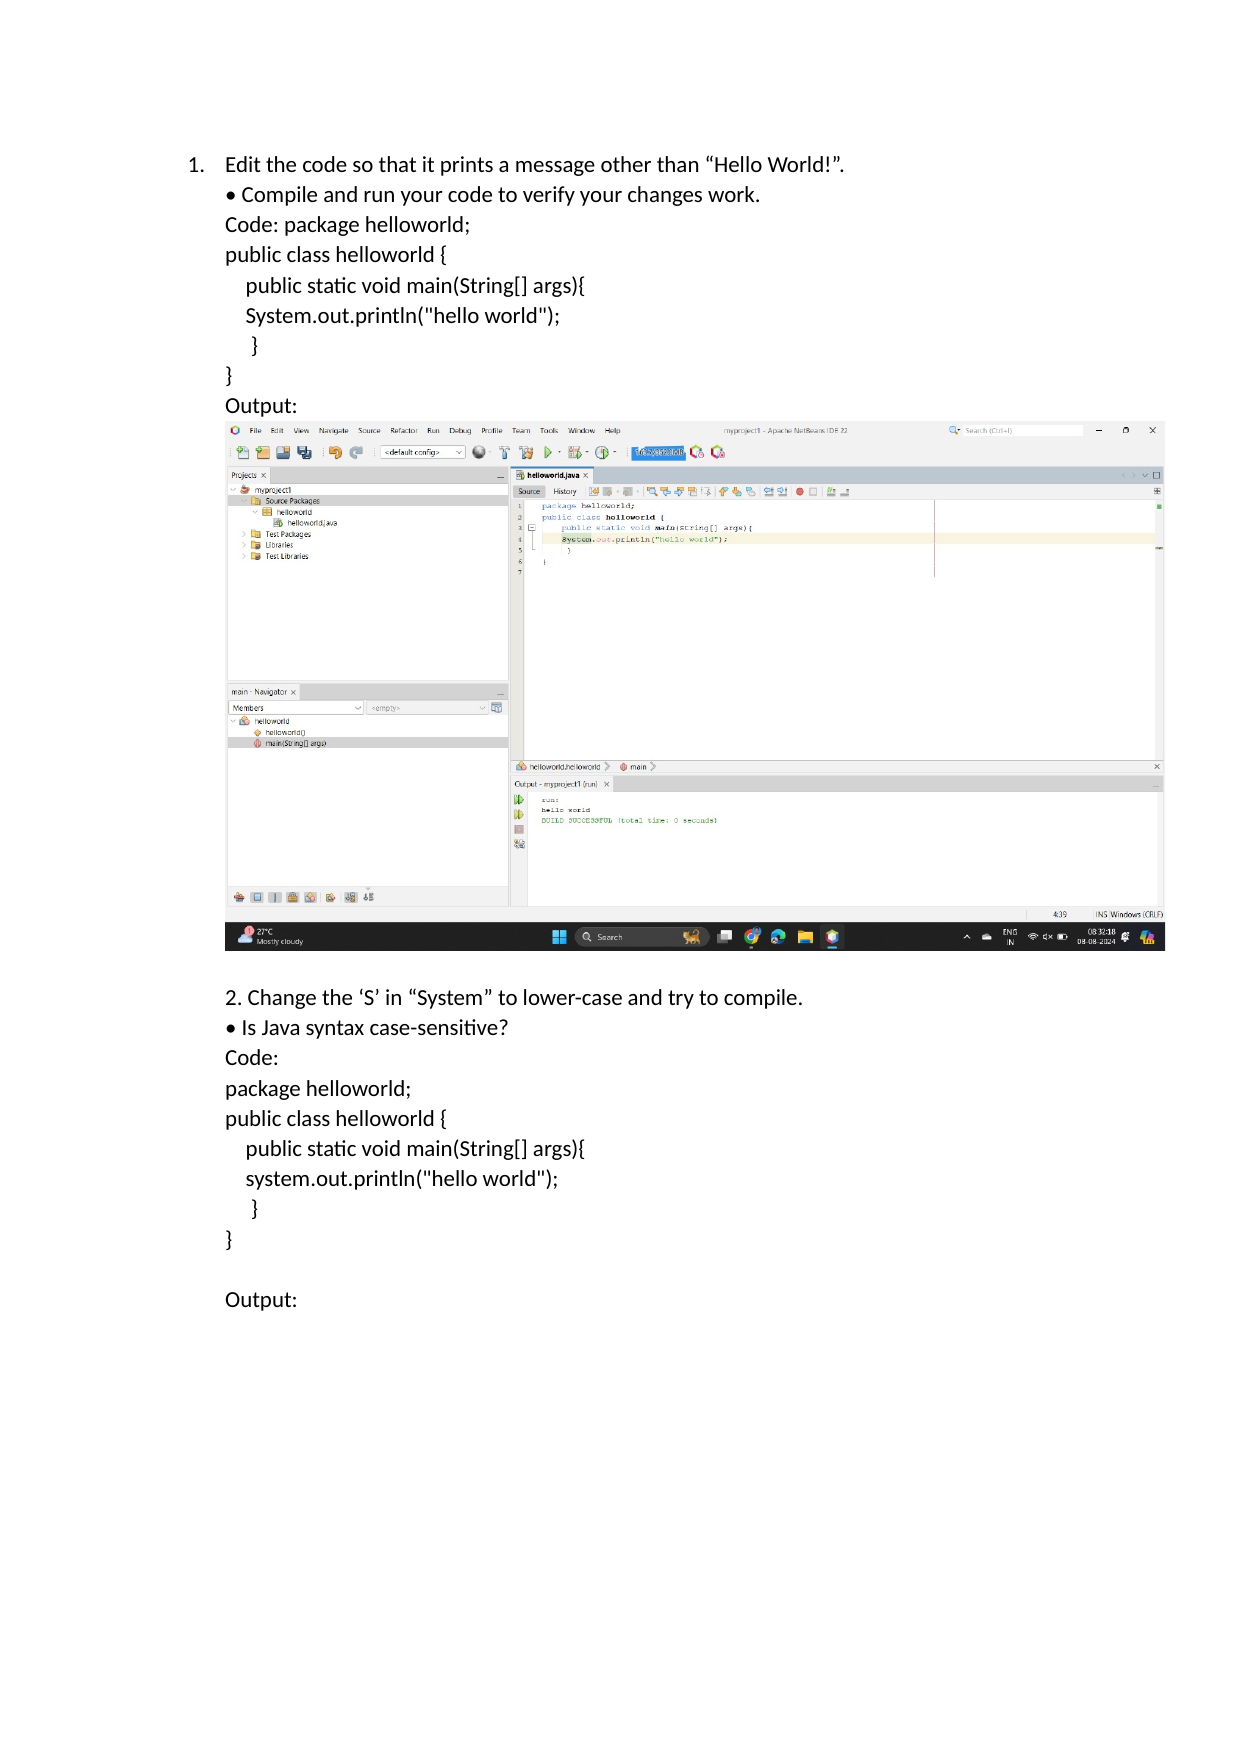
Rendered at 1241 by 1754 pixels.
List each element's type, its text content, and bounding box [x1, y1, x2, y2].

list Output: [225, 392, 1090, 420]
list Code: [225, 1043, 1090, 1072]
list public static void main(String[] args){ [225, 271, 1090, 299]
picture [225, 421, 1166, 951]
list public class helloworld { [225, 241, 1090, 269]
list Output: [225, 1285, 1090, 1313]
list } [225, 361, 1090, 389]
list Edit the code so that it prints a message other than “Hello World!”. • Compile and run your code to verify your changes work. [187, 150, 1090, 208]
list Code: package helloworld; [225, 210, 1090, 238]
list System.out.println("hello world"); [225, 301, 1090, 329]
list } [225, 331, 1090, 359]
list } [225, 1194, 1090, 1223]
list } [225, 1225, 1090, 1253]
list system.out.println("hello world"); [225, 1164, 1090, 1192]
list public class helloworld { [225, 1104, 1090, 1132]
list 2. Change the ‘S’ in “System” to lower-case and try to compile. • Is Java syntax case-sensitive? [225, 953, 1090, 1041]
list package helloworld; [225, 1074, 1090, 1102]
list public static void main(String[] args){ [225, 1134, 1090, 1162]
